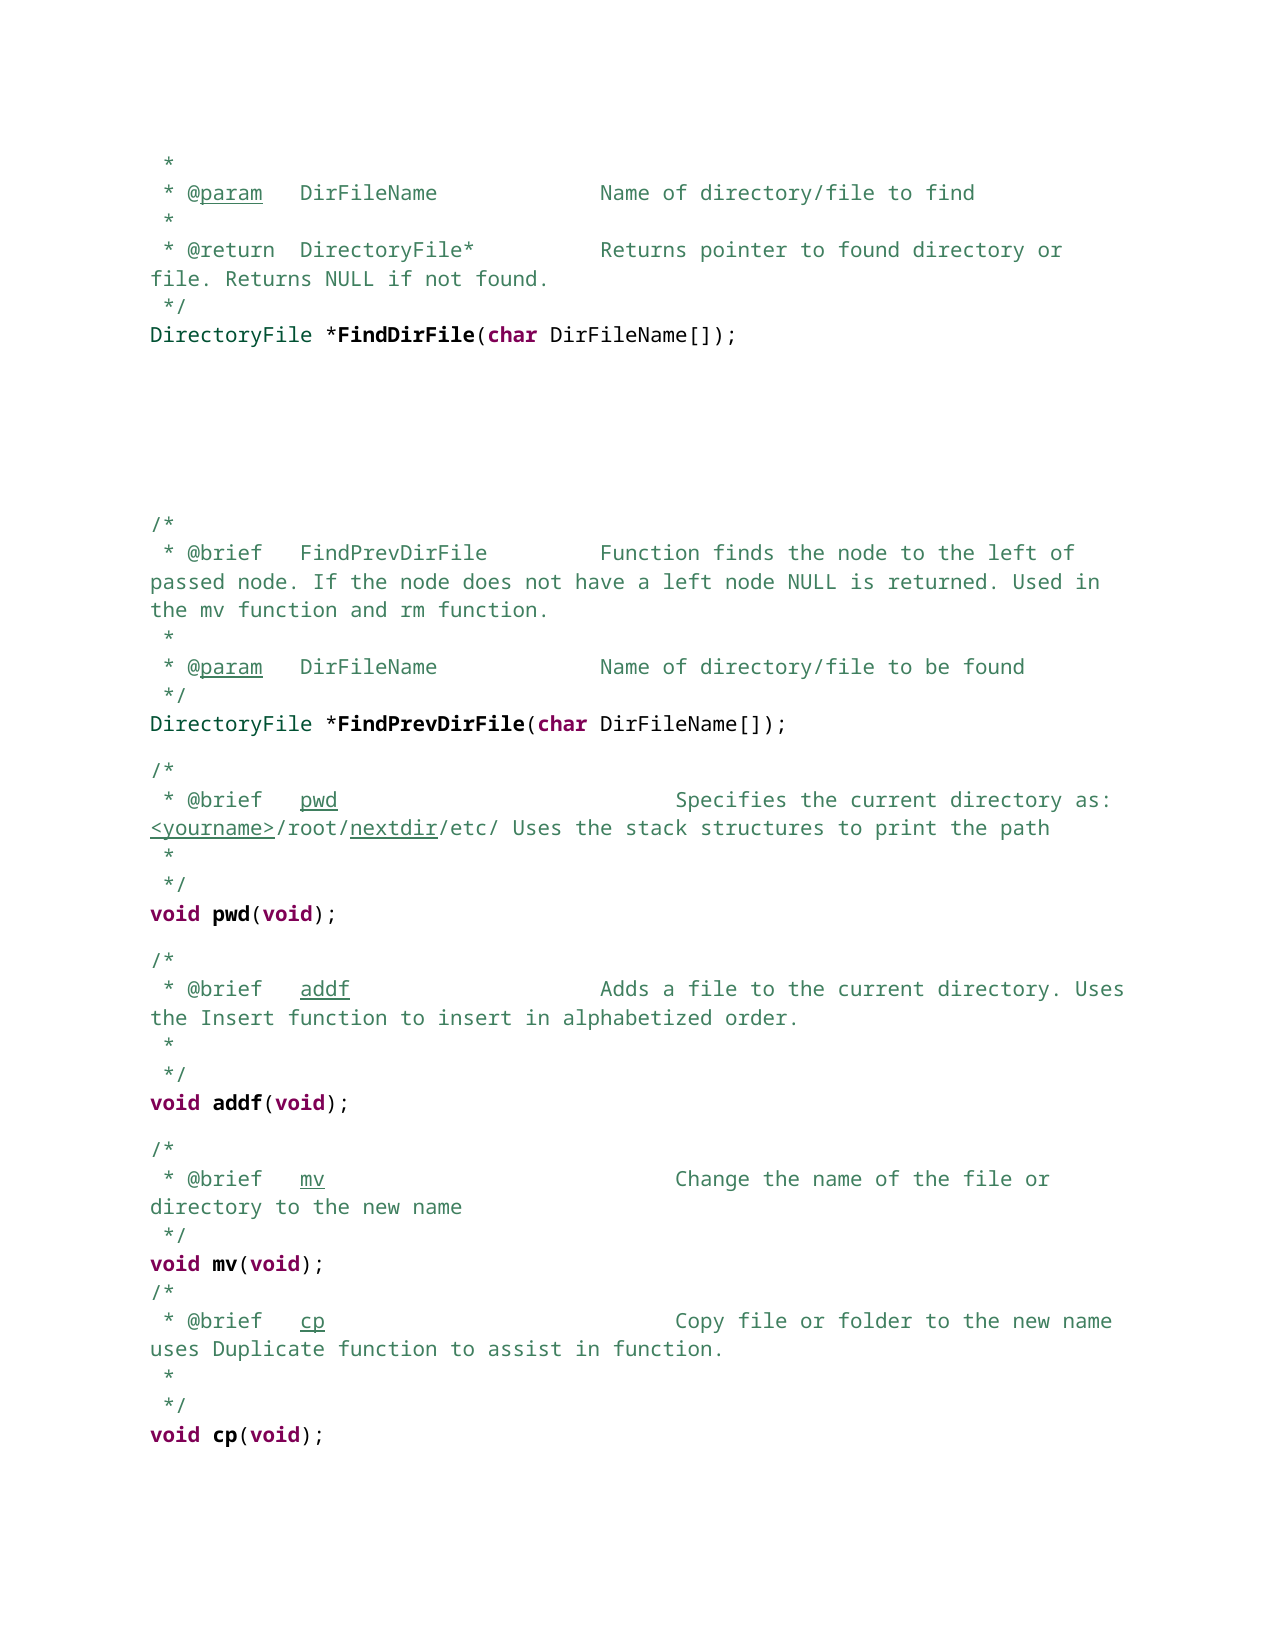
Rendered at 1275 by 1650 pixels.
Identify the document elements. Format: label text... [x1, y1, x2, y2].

text * [150, 207, 1125, 235]
text DirectoryFile *FindDirFile(char DirFileName[]); [150, 321, 1125, 349]
text void addf(void); [150, 1088, 1125, 1117]
text void mv(void); [150, 1249, 1125, 1278]
text /* [150, 756, 1125, 785]
text void cp(void); [150, 1420, 1125, 1448]
text void pwd(void); [150, 899, 1125, 927]
text */ [150, 1060, 1125, 1088]
text /* [150, 1135, 1125, 1164]
text * @brief mv Change the name of the file or directory to the new name [150, 1164, 1125, 1221]
text * @param DirFileName Name of directory/file to be found [150, 652, 1125, 681]
text * [150, 624, 1125, 652]
text /* [150, 946, 1125, 974]
text * [150, 150, 1125, 178]
text * @brief cp Copy file or folder to the new name uses Duplicate function to assist in function. [150, 1306, 1125, 1363]
text /* [150, 1278, 1125, 1306]
text */ [150, 681, 1125, 709]
text * [150, 1363, 1125, 1391]
text * @param DirFileName Name of directory/file to find [150, 178, 1125, 207]
text */ [150, 870, 1125, 899]
text * @return DirectoryFile* Returns pointer to found directory or file. Returns NULL if not found. [150, 235, 1125, 292]
text * @brief pwd Specifies the current directory as: <yourname>/root/nextdir/etc/ Uses the stack structures to print the path [150, 785, 1125, 842]
text * [150, 1031, 1125, 1060]
text * [150, 842, 1125, 870]
text */ [150, 292, 1125, 321]
text */ [150, 1221, 1125, 1249]
text /* [150, 510, 1125, 538]
text * @brief addf Adds a file to the current directory. Uses the Insert function to insert in alphabetized order. [150, 974, 1125, 1031]
text * @brief FindPrevDirFile Function finds the node to the left of passed node. If the node does not have a left node NULL is returned. Used in the mv function and rm function. [150, 538, 1125, 624]
text DirectoryFile *FindPrevDirFile(char DirFileName[]); [150, 709, 1125, 738]
text */ [150, 1391, 1125, 1420]
